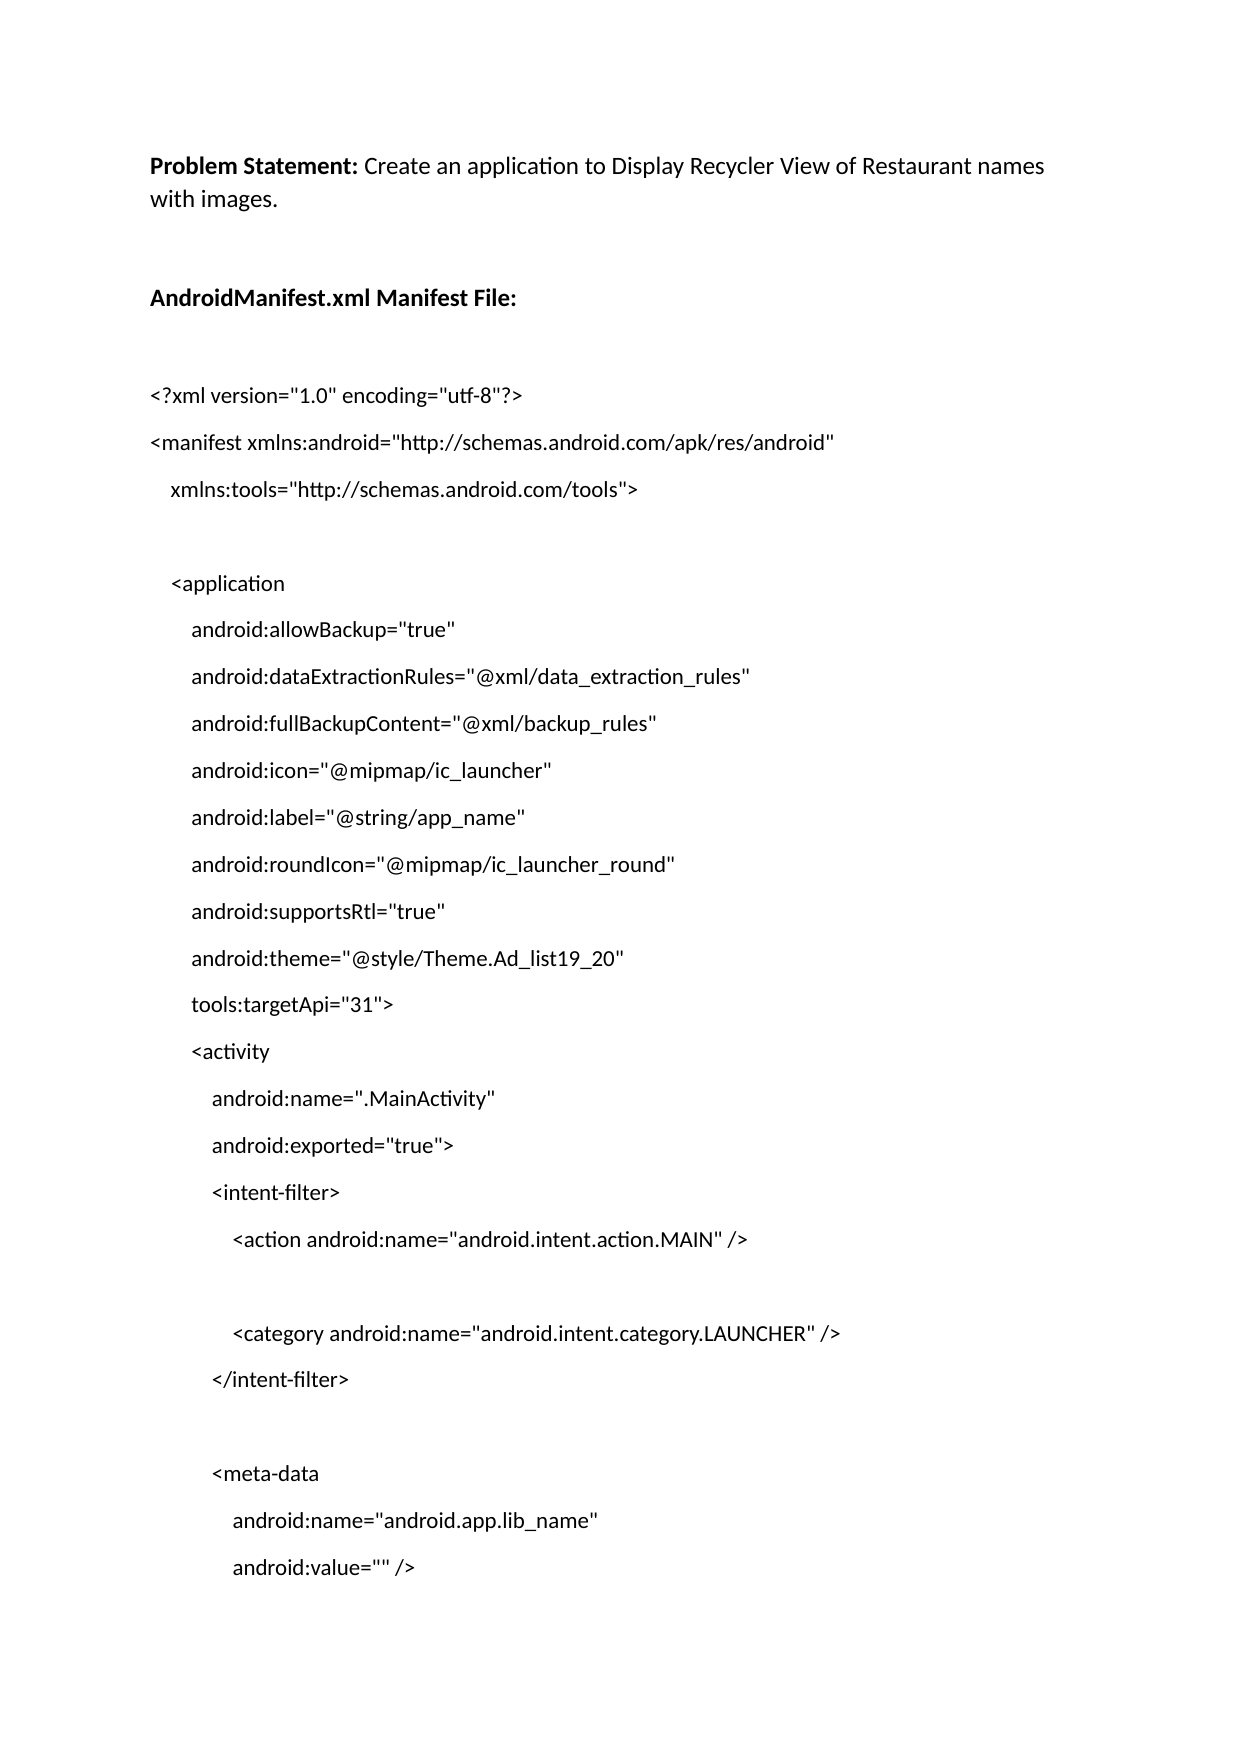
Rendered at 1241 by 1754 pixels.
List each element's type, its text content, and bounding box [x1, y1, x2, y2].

text AndroidManifest.xml Manifest File: [150, 282, 1090, 313]
text android:allowBackup="true" [150, 616, 1090, 644]
text </intent-filter> [150, 1366, 1090, 1394]
text tools:targetApi="31"> [150, 991, 1090, 1019]
text <?xml version="1.0" encoding="utf-8"?> [150, 381, 1090, 409]
text android:value="" /> [150, 1553, 1090, 1581]
text xmlns:tools="http://schemas.android.com/tools"> [150, 475, 1090, 503]
text android:dataExtractionRules="@xml/data_extraction_rules" [150, 662, 1090, 691]
text Problem Statement: Create an application to Display Recycler View of Restaurant names with images. [150, 150, 1090, 213]
text android:roundIcon="@mipmap/ic_launcher_round" [150, 850, 1090, 878]
text <manifest xmlns:android="http://schemas.android.com/apk/res/android" [150, 428, 1090, 456]
text android:exported="true"> [150, 1131, 1090, 1159]
text android:name=".MainActivity" [150, 1084, 1090, 1112]
text android:supportsRtl="true" [150, 897, 1090, 925]
text <activity [150, 1037, 1090, 1066]
text <application [150, 569, 1090, 597]
text android:icon="@mipmap/ic_launcher" [150, 756, 1090, 784]
text <intent-filter> [150, 1178, 1090, 1206]
text android:theme="@style/Theme.Ad_list19_20" [150, 944, 1090, 972]
text <action android:name="android.intent.action.MAIN" /> [150, 1225, 1090, 1253]
text android:label="@string/app_name" [150, 803, 1090, 831]
text <meta-data [150, 1459, 1090, 1487]
text android:name="android.app.lib_name" [150, 1506, 1090, 1534]
text <category android:name="android.intent.category.LAUNCHER" /> [150, 1319, 1090, 1347]
text android:fullBackupContent="@xml/backup_rules" [150, 709, 1090, 737]
